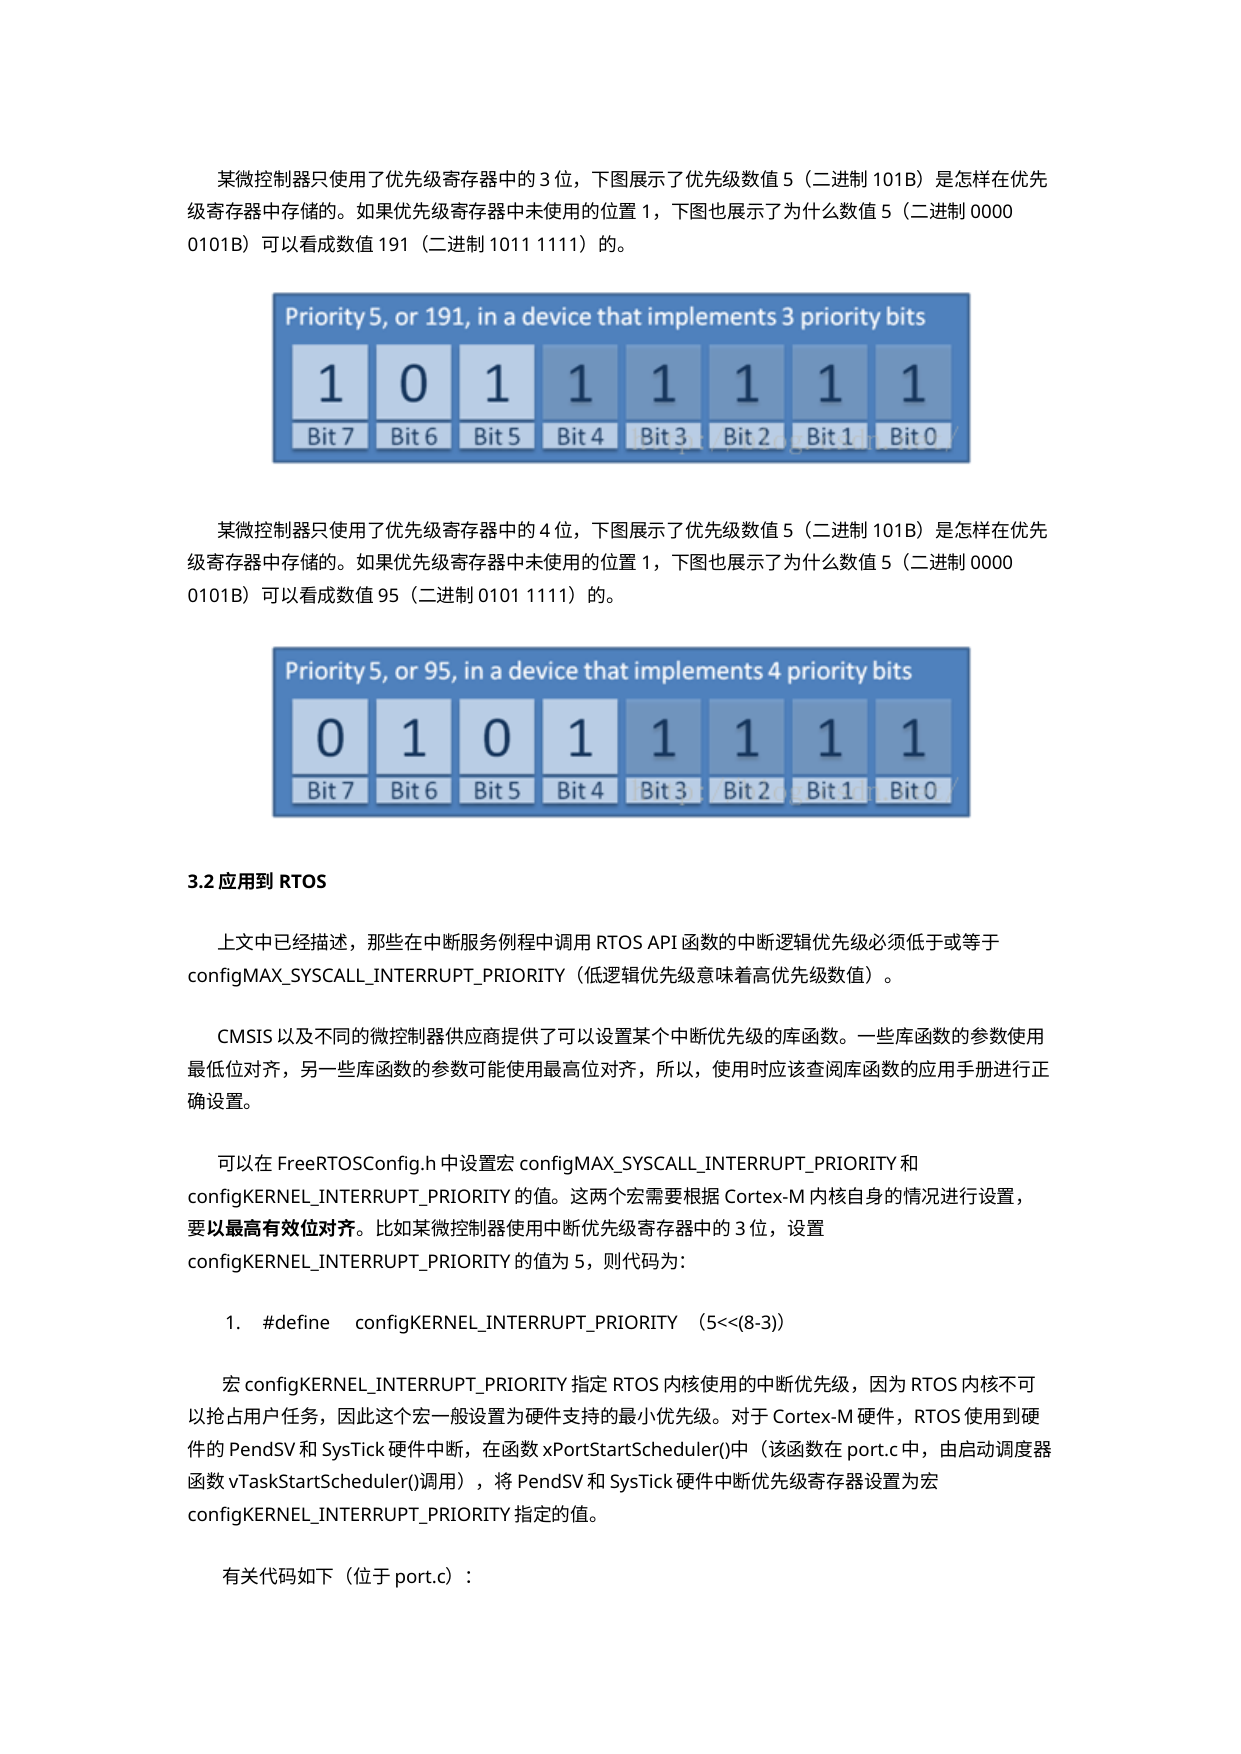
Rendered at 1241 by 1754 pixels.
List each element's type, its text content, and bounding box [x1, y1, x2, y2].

list #define configKERNEL_INTERRUPT_PRIORITY （5<<(8-3)） [225, 1305, 1053, 1338]
text 有关代码如下（位于port.c）： [187, 1559, 1053, 1591]
text 宏configKERNEL_INTERRUPT_PRIORITY指定RTOS内核使用的中断优先级，因为RTOS内核不可以抢占用户任务，因此这个宏一般设置为硬件支持的最小优先级。对于Cortex-M硬件，RTOS使用到硬件的PendSV和SysTick硬件中断，在函数xPortStartScheduler()中（该函数在port.c中，由启动调度器函数vTaskStartScheduler()调用），将PendSV和SysTick硬件中断优先级寄存器设置为宏configKERNEL_INTERRUPT_PRIORITY指定的值。 [187, 1367, 1053, 1529]
text 可以在FreeRTOSConfig.h中设置宏configMAX_SYSCALL_INTERRUPT_PRIORITY和configKERNEL_INTERRUPT_PRIORITY的值。这两个宏需要根据Cortex-M内核自身的情况进行设置，要以最高有效位对齐。比如某微控制器使用中断优先级寄存器中的3位，设置configKERNEL_INTERRUPT_PRIORITY的值为5，则代码为： [187, 1146, 1053, 1276]
picture [261, 639, 979, 823]
text CMSIS以及不同的微控制器供应商提供了可以设置某个中断优先级的库函数。一些库函数的参数使用最低位对齐，另一些库函数的参数可能使用最高位对齐，所以，使用时应该查阅库函数的应用手册进行正确设置。 [187, 1019, 1053, 1117]
subtitle 3.2应用到 RTOS [187, 864, 1053, 896]
text 某微控制器只使用了优先级寄存器中的4位，下图展示了优先级数值5（二进制101B）是怎样在优先级寄存器中存储的。如果优先级寄存器中未使用的位置1，下图也展示了为什么数值5（二进制0000 0101B）可以看成数值95（二进制0101 1111）的。 [187, 513, 1053, 610]
picture [261, 288, 979, 472]
text 上文中已经描述，那些在中断服务例程中调用RTOS API函数的中断逻辑优先级必须低于或等于configMAX_SYSCALL_INTERRUPT_PRIORITY（低逻辑优先级意味着高优先级数值）。 [187, 925, 1053, 990]
text 某微控制器只使用了优先级寄存器中的3位，下图展示了优先级数值5（二进制101B）是怎样在优先级寄存器中存储的。如果优先级寄存器中未使用的位置1，下图也展示了为什么数值5（二进制0000 0101B）可以看成数值191（二进制1011 1111）的。 [187, 162, 1053, 259]
